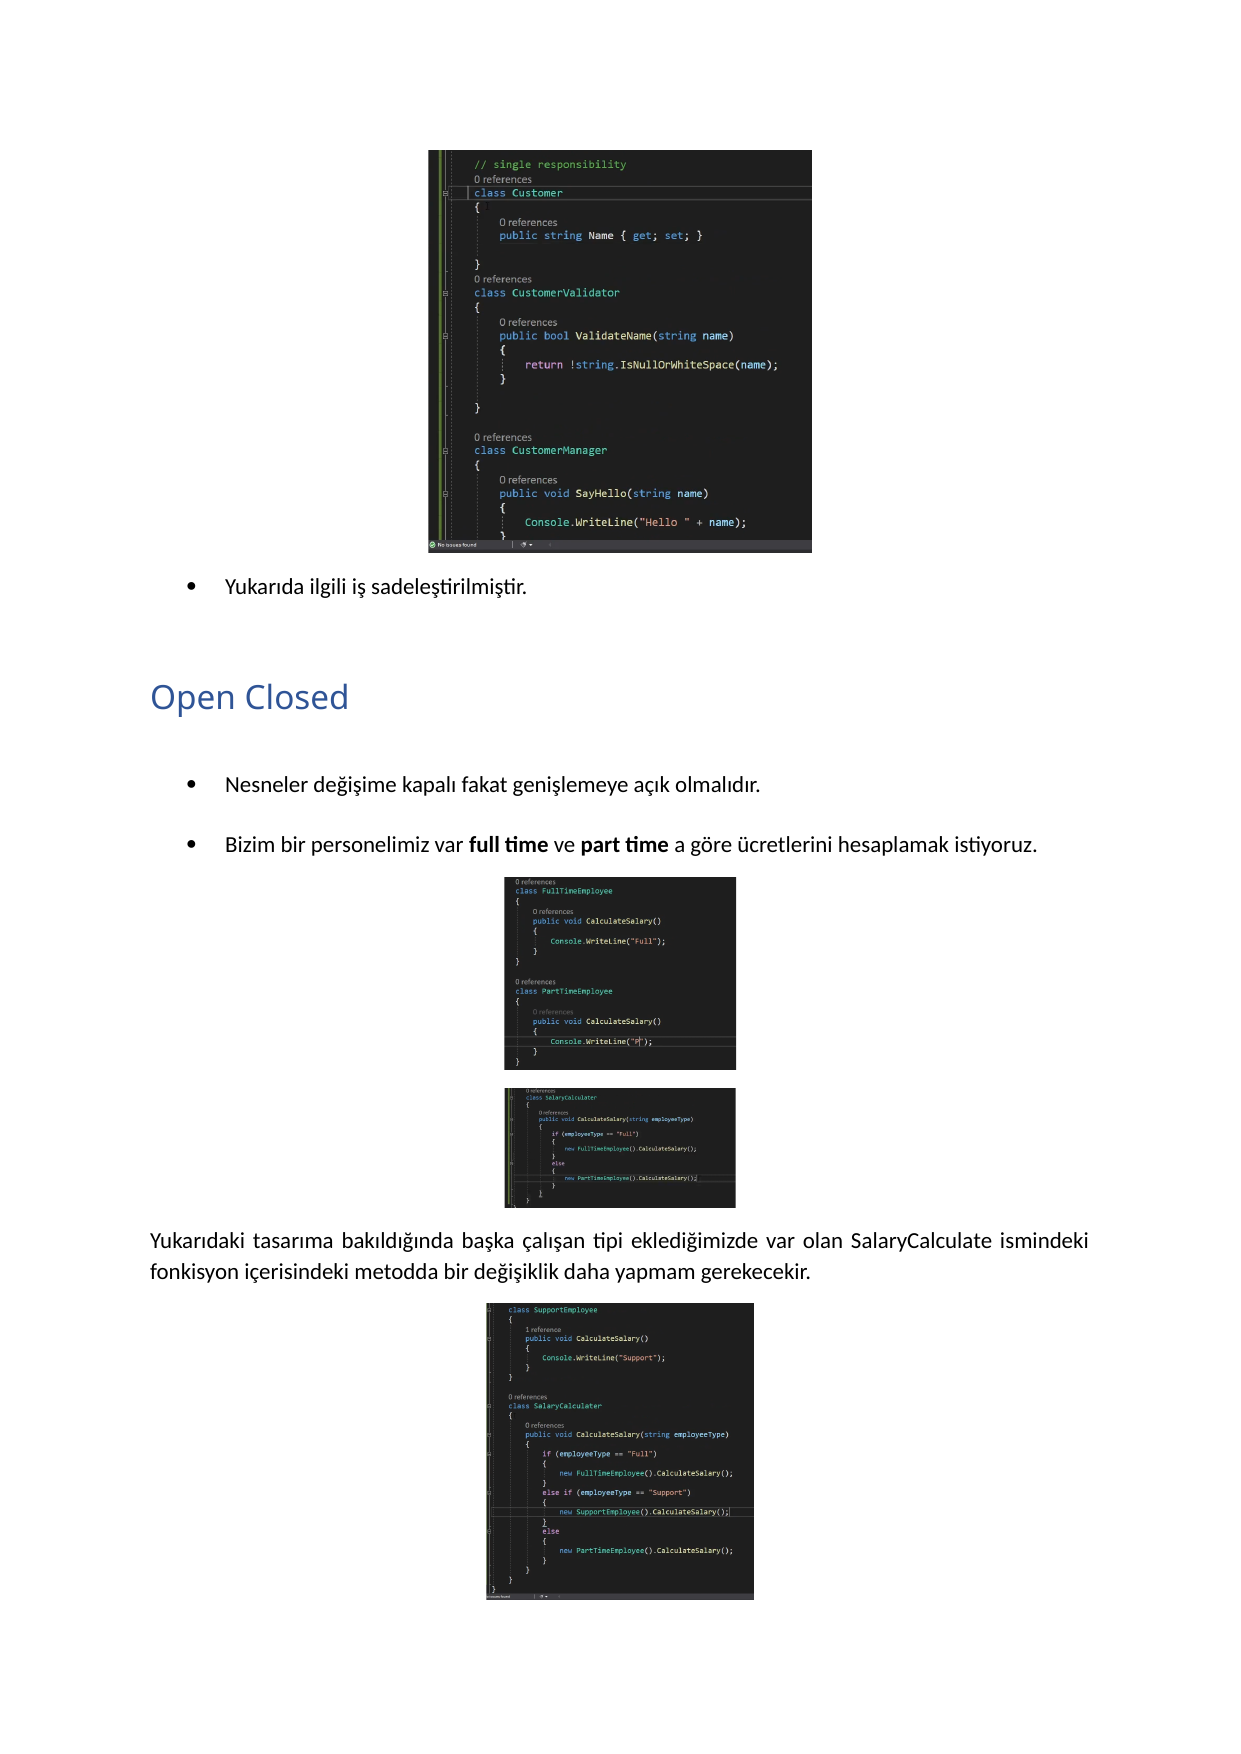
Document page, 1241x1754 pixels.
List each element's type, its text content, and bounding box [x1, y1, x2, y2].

subtitle Open Closed [150, 674, 1090, 719]
list Nesneler değişime kapalı fakat genişlemeye açık olmalıdır. [187, 770, 1090, 798]
list Yukarıda ilgili iş sadeleştirilmiştir. [187, 572, 1090, 600]
picture [486, 1303, 754, 1600]
picture [428, 150, 812, 553]
text Yukarıdaki tasarıma bakıldığında başka çalışan tipi eklediğimizde var olan SalaryCalculate ismindeki fonkisyon içerisindeki metodda bir değişiklik daha yapmam gerekecekir. [150, 1227, 1090, 1285]
picture [504, 877, 737, 1070]
picture [504, 1088, 736, 1208]
list Bizim bir personelimiz var full time ve part time a göre ücretlerini hesaplamak istiyoruz. [187, 830, 1090, 858]
